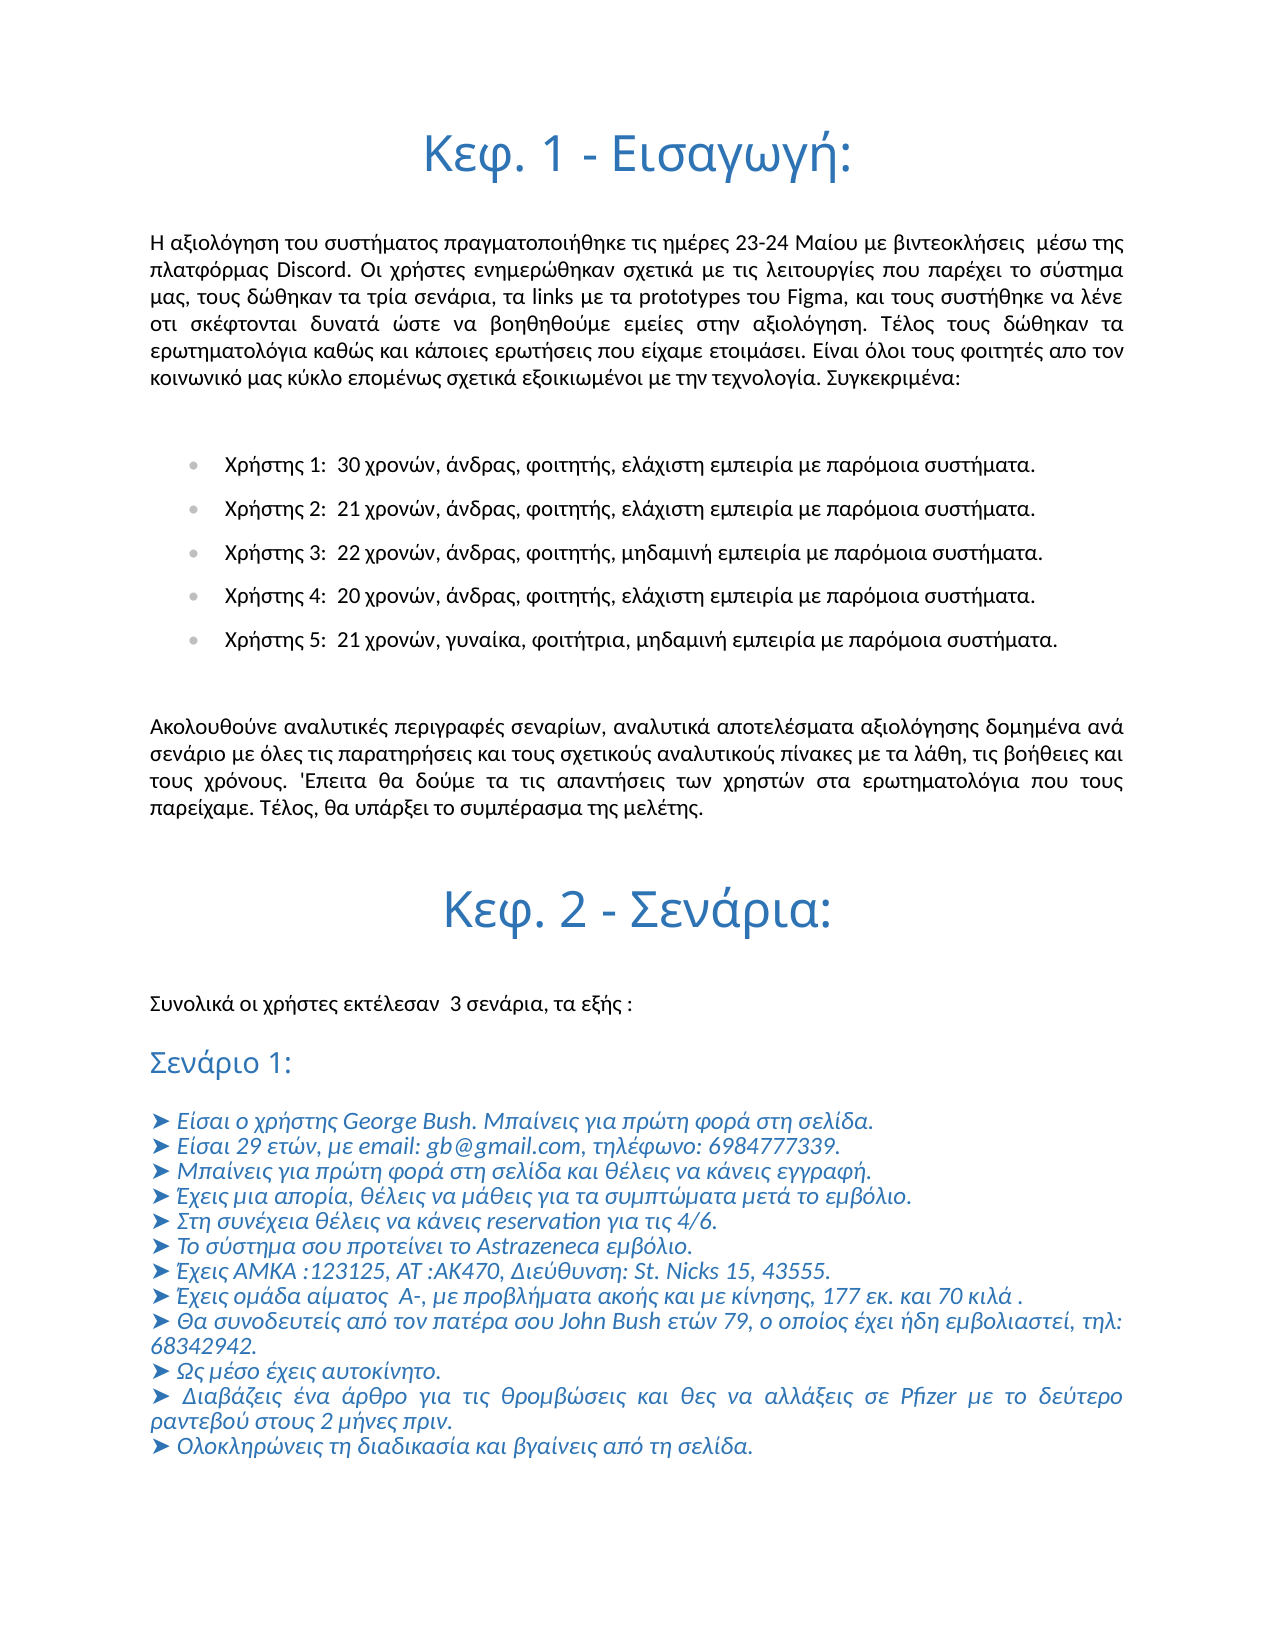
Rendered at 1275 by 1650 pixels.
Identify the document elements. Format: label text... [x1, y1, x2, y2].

list Χρήστης 4: 20 χρονών, άνδρας, φοιτητής, ελάχιστη εμπειρία με παρόμοια συστήματα. [187, 582, 1125, 609]
text Ακολουθούνε αναλυτικές περιγραφές σεναρίων, αναλυτικά αποτελέσματα αξιολόγησης δομημένα ανά σενάριο με όλες τις παρατηρήσεις και τους σχετικούς αναλυτικούς πίνακες με τα λάθη, τις βοήθειες και τους χρόνους. 'Επειτα θα δούμε τα τις απαντήσεις των χρηστών στα ερωτηματολόγια που τους παρείχαμε. Τέλος, θα υπάρξει το συμπέρασμα της μελέτης. [150, 713, 1125, 821]
text Κεφ. 1 - Εισαγωγή: [835, 150, 1125, 177]
text ➤ Είσαι ο χρήστης George Bush. Μπαίνεις για πρώτη φορά στη σελίδα. [150, 1110, 1125, 1135]
text Κεφ. 1 - Εισαγωγή: [731, 150, 793, 177]
text ➤ Διαβάζεις ένα άρθρο για τις θρομβώσεις και θες να αλλάξεις σε Pfizer με το δεύτερο ραντεβού στους 2 μήνες πριν. [150, 1385, 1125, 1435]
list Χρήστης 5: 21 χρονών, γυναίκα, φοιτήτρια, μηδαμινή εμπειρία με παρόμοια συστήματα. [187, 626, 1125, 653]
text Κεφ. 2 - Σενάρια: [150, 906, 513, 933]
text ➤ Το σύστημα σου προτείνει το Astrazeneca εμβόλιο. [150, 1235, 1125, 1260]
text ➤ Έχεις ομάδα αίματος Α-, με προβλήματα ακοής και με κίνησης, 177 εκ. και 70 κιλά . [150, 1285, 1125, 1310]
list Χρήστης 1: 30 χρονών, άνδρας, φοιτητής, ελάχιστη εμπειρία με παρόμοια συστήματα. [187, 451, 1125, 478]
list Χρήστης 3: 22 χρονών, άνδρας, φοιτητής, μηδαμινή εμπειρία με παρόμοια συστήματα. [187, 538, 1125, 565]
text ➤ Στη συνέχεια θέλεις να κάνεις reservation για τις 4/6. [150, 1210, 1125, 1235]
text ➤ Ολοκληρώνεις τη διαδικασία και βγαίνεις από τη σελίδα. [150, 1435, 1125, 1460]
text Συνολικά οι χρήστες εκτέλεσαν 3 σενάρια, τα εξής : [150, 989, 1125, 1016]
text ➤ Έχεις ΑΜΚΑ :123125, AT :ΑΚ470, Διεύθυνση: St. Nicks 15, 43555. [150, 1260, 1125, 1285]
text ➤ Ως μέσο έχεις αυτοκίνητο. [150, 1360, 1125, 1385]
text ➤ Είσαι 29 ετών, με email: gb@gmail.com, τηλέφωνο: 6984777339. [150, 1135, 1125, 1160]
text Κεφ. 2 - Σενάρια: [517, 906, 746, 933]
text ➤ Μπαίνεις για πρώτη φορά στη σελίδα και θέλεις να κάνεις εγγραφή. [150, 1160, 1125, 1185]
text Κεφ. 1 - Εισαγωγή: [497, 150, 728, 177]
list Χρήστης 2: 21 χρονών, άνδρας, φοιτητής, ελάχιστη εμπειρία με παρόμοια συστήματα. [187, 495, 1125, 522]
text Κεφ. 2 - Σενάρια: [749, 906, 1125, 933]
text ➤ Έχεις μια απορία, θέλεις να μάθεις για τα συμπτώματα μετά το εμβόλιο. [150, 1185, 1125, 1210]
text Η αξιολόγηση του συστήματος πραγματοποιήθηκε τις ημέρες 23-24 Μαίου με βιντεοκλήσεις μέσω της πλατφόρμας Discord. Οι χρήστες ενημερώθηκαν σχετικά με τις λειτουργίες που παρέχει το σύστημα μας, τους δώθηκαν τα τρία σενάρια, τα links με τα prototypes του Figma, και τους συστήθηκε να λένε οτι σκέφτονται δυνατά ώστε να βοηθηθούμε εμείες στην αξιολόγηση. Τέλος τους δώθηκαν τα ερωτηματολόγια καθώς και κάποιες ερωτήσεις που είχαμε ετοιμάσει. Είναι όλοι τους φοιτητές απο τον κοινωνικό μας κύκλο επομένως σχετικά εξοικιωμένοι με την τεχνολογία. Συγκεκριμένα: [150, 229, 1125, 391]
text ➤ Θα συνοδευτείς από τον πατέρα σου John Bush ετών 79, ο οποίος έχει ήδη εμβολιαστεί, τηλ: 68342942. [150, 1310, 1125, 1360]
text Σενάριο 1: [150, 1052, 1125, 1079]
text Κεφ. 1 - Εισαγωγή: [150, 150, 493, 177]
